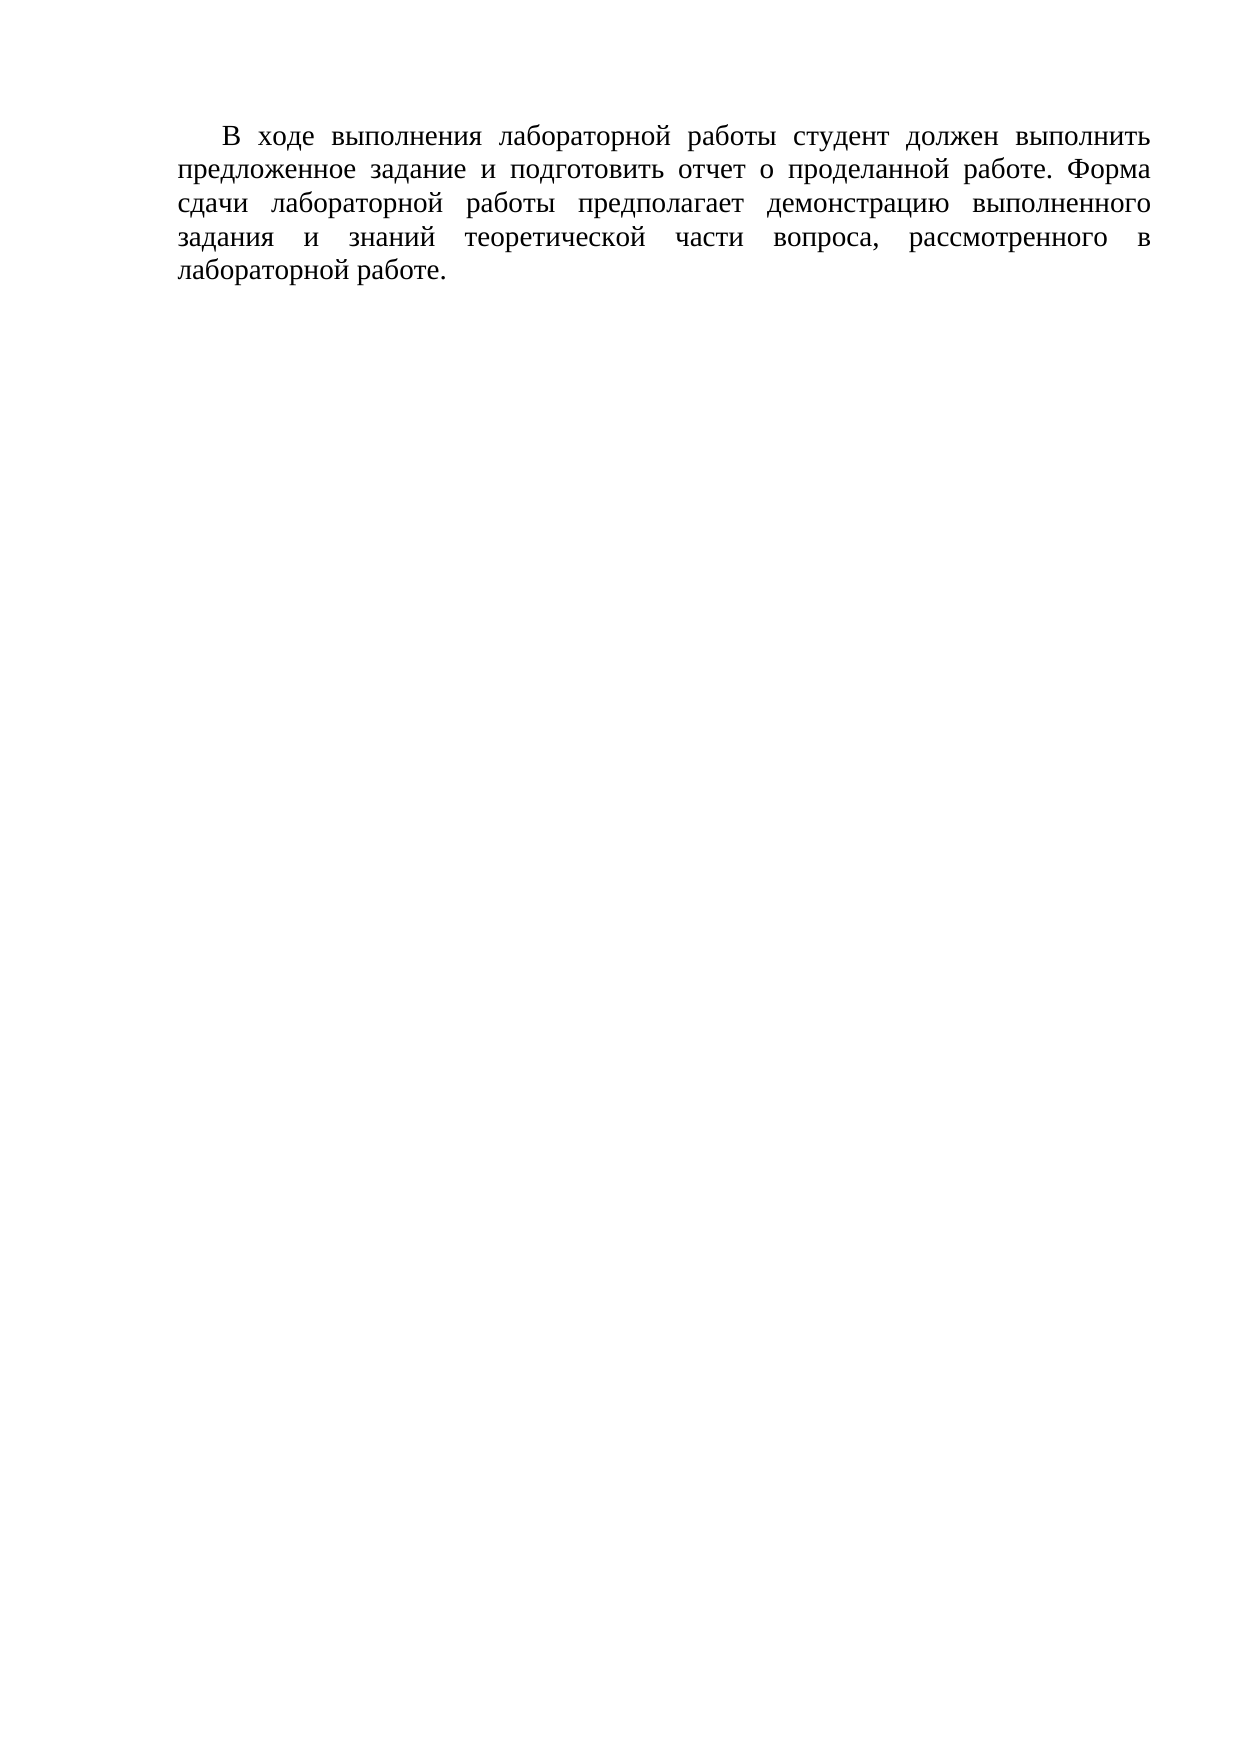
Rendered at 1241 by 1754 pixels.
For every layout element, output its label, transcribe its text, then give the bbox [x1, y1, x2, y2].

text В ходе выполнения лабораторной работы студент должен выполнить предложенное задание и подготовить отчет о проделанной работе. Форма сдачи лабораторной работы предполагает демонстрацию выполненного задания и знаний теоретической части вопроса, рассмотренного в лабораторной работе. [177, 118, 1152, 286]
